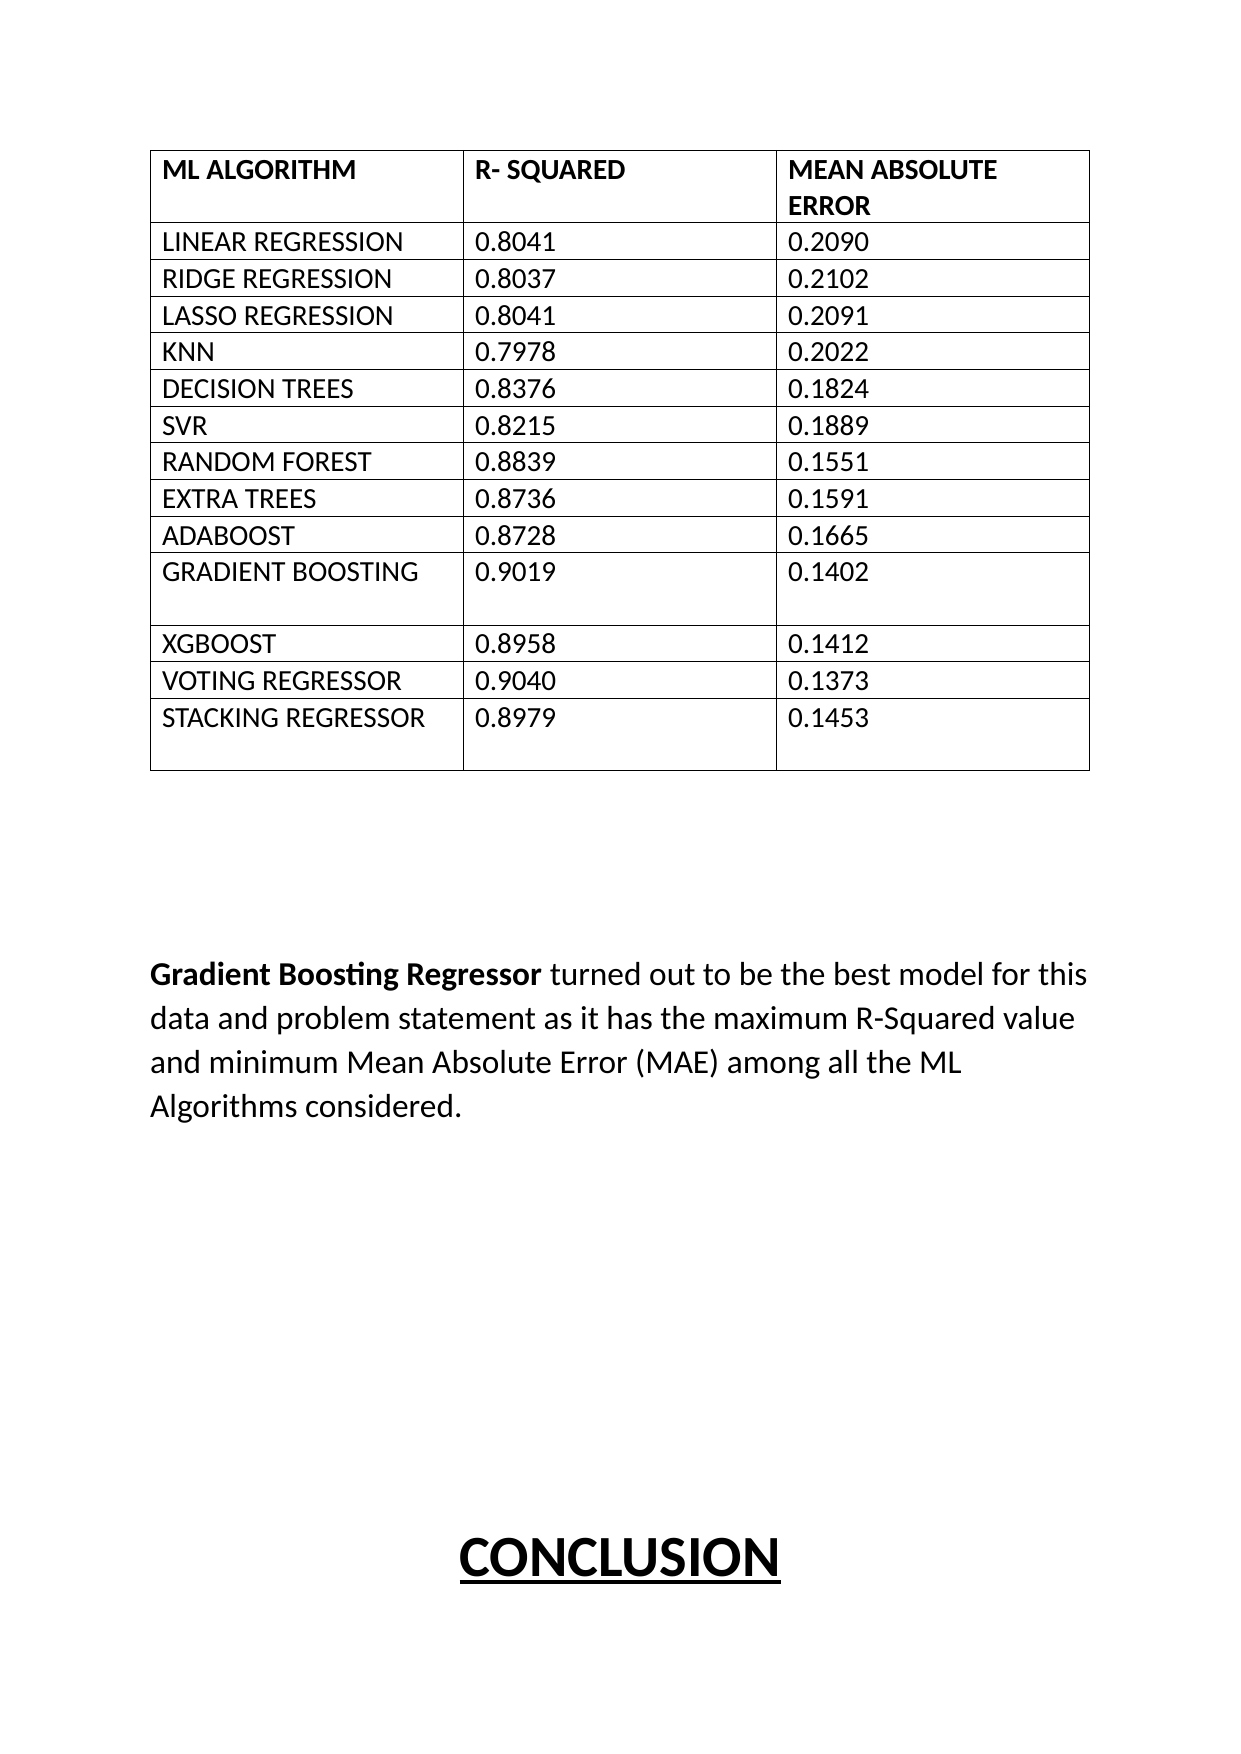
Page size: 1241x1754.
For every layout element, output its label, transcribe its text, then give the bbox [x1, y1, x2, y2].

table_cell 0.2022 [777, 333, 1089, 369]
table_cell 0.8979 [464, 699, 776, 770]
table_cell VOTING REGRESSOR [151, 662, 463, 698]
text Gradient Boosting Regressor turned out to be the best model for this data and problem statement as it has the maximum R-Squared value and minimum Mean Absolute Error (MAE) among all the ML Algorithms considered. [150, 953, 1090, 1126]
table_cell LINEAR REGRESSION [151, 223, 463, 259]
table_cell 0.8037 [464, 260, 776, 296]
table_cell LASSO REGRESSION [151, 297, 463, 332]
text CONCLUSION [150, 1520, 1090, 1591]
table_cell 0.1591 [777, 480, 1089, 516]
table_cell 0.1665 [777, 517, 1089, 552]
table_header MEAN ABSOLUTE ERROR [777, 151, 1089, 222]
table_cell DECISION TREES [151, 370, 463, 406]
table_cell 0.1824 [777, 370, 1089, 406]
table_cell 0.1373 [777, 662, 1089, 698]
table_header ML ALGORITHM [151, 151, 463, 222]
table_cell 0.8958 [464, 626, 776, 661]
table_cell 0.8736 [464, 480, 776, 516]
table_cell 0.1453 [777, 699, 1089, 770]
table_cell 0.9040 [464, 662, 776, 698]
table_cell 0.2091 [777, 297, 1089, 332]
table_cell 0.2090 [777, 223, 1089, 259]
table_cell ADABOOST [151, 517, 463, 552]
table_cell 0.1551 [777, 443, 1089, 479]
table_cell 0.2102 [777, 260, 1089, 296]
table_cell 0.8041 [464, 297, 776, 332]
table_cell 0.1412 [777, 626, 1089, 661]
table_cell RIDGE REGRESSION [151, 260, 463, 296]
table_cell RANDOM FOREST [151, 443, 463, 479]
table_cell XGBOOST [151, 626, 463, 661]
table_cell 0.1402 [777, 553, 1089, 624]
table_cell 0.7978 [464, 333, 776, 369]
table_cell 0.8839 [464, 443, 776, 479]
table_cell KNN [151, 333, 463, 369]
table_cell SVR [151, 407, 463, 442]
table_cell 0.8728 [464, 517, 776, 552]
table_cell 0.8376 [464, 370, 776, 406]
table_cell GRADIENT BOOSTING [151, 553, 463, 624]
table_header R- SQUARED [464, 151, 776, 222]
table_cell 0.9019 [464, 553, 776, 624]
table_cell 0.1889 [777, 407, 1089, 442]
table_cell 0.8215 [464, 407, 776, 442]
table_cell 0.8041 [464, 223, 776, 259]
table_cell EXTRA TREES [151, 480, 463, 516]
table_cell STACKING REGRESSOR [151, 699, 463, 770]
